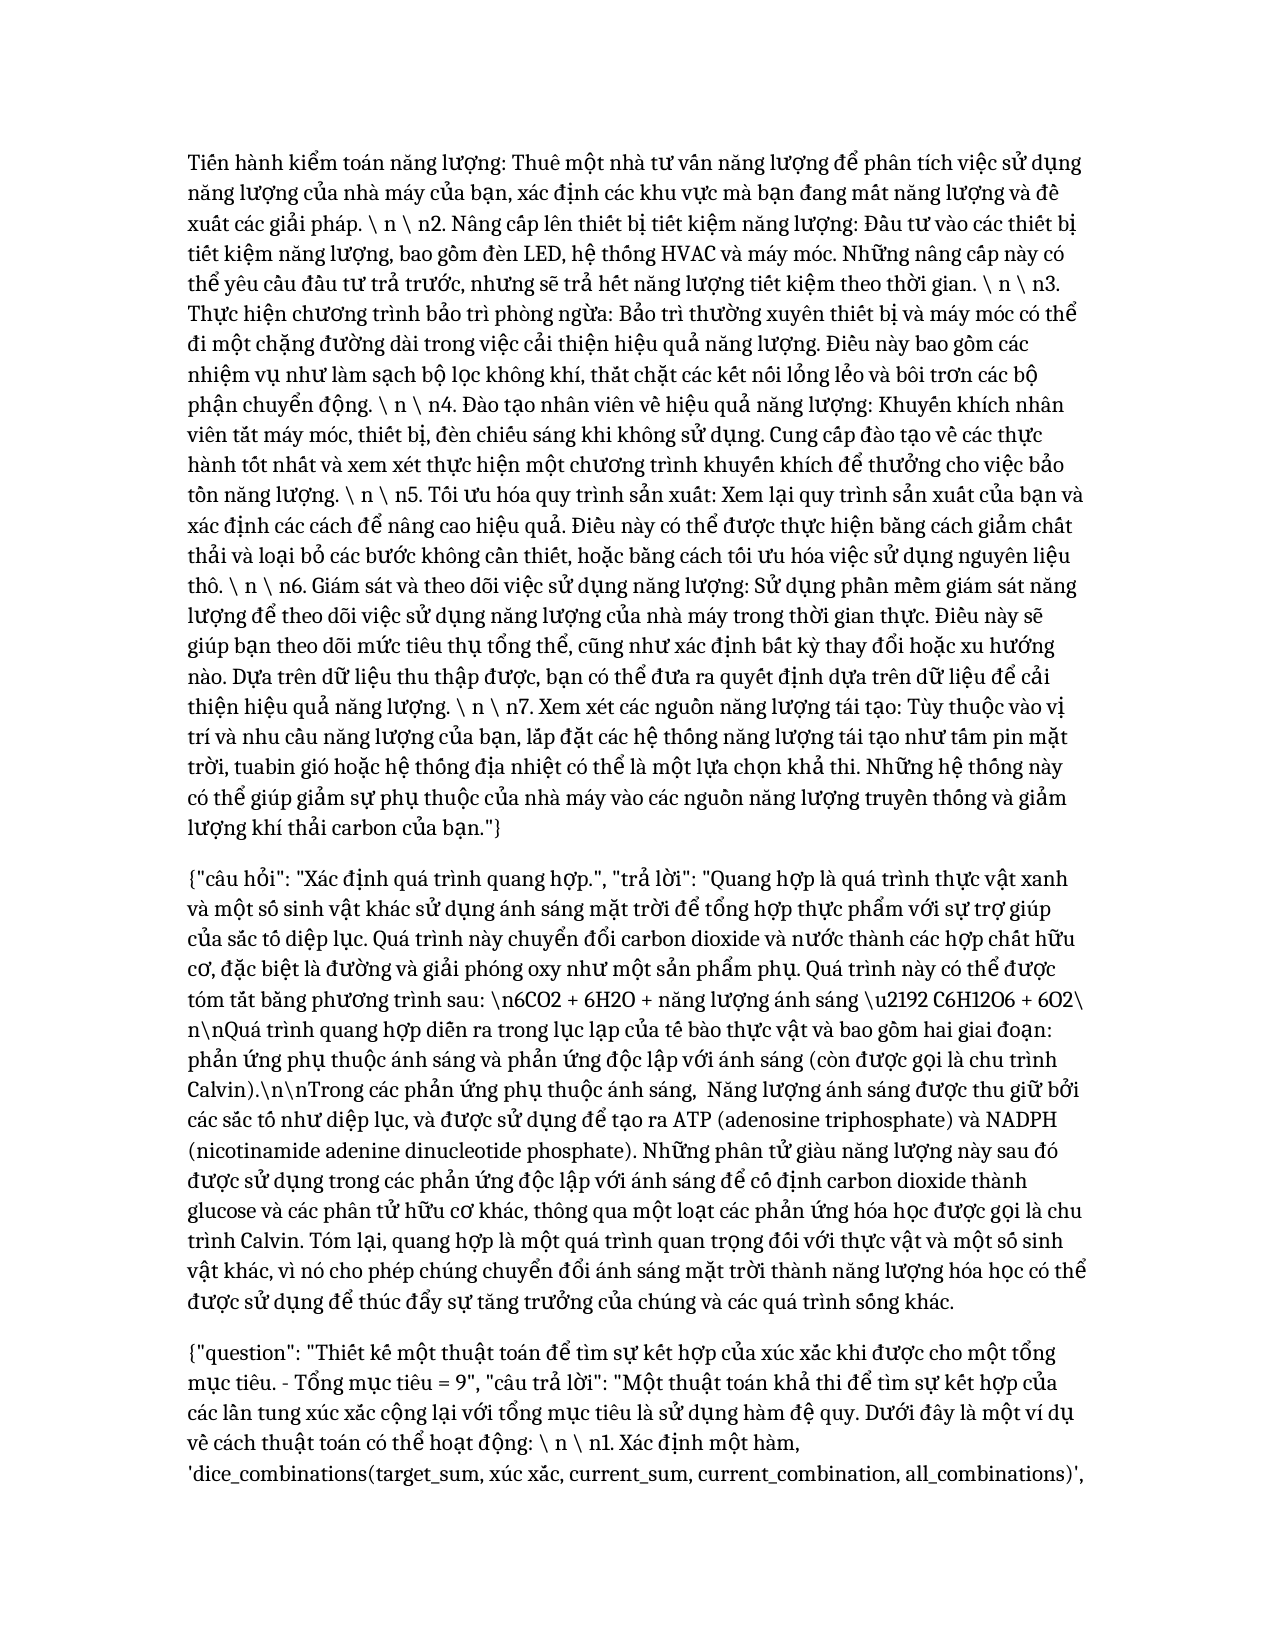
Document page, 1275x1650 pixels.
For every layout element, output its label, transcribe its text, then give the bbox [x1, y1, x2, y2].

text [187, 150, 1087, 841]
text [187, 1339, 1087, 1487]
text {"câu hỏi": "Xác định quá trình quang hợp.", "trả lời": "Quang hợp là quá trình thực vật xanh và một số sinh vật khác sử dụng ánh sáng mặt trời để tổng hợp thực phẩm với sự trợ giúp của sắc tố diệp lục. Quá trình này chuyển đổi carbon dioxide và nước thành các hợp chất hữu cơ, đặc biệt là đường và giải phóng oxy như một sản phẩm phụ. Quá trình này có thể được tóm tắt bằng phương trình sau: \n6CO2 + 6H2O + năng lượng ánh sáng \u2192 C6H12O6 + 6O2\n\nQuá trình quang hợp diễn ra trong lục lạp của tế bào thực vật và bao gồm hai giai đoạn: phản ứng phụ thuộc ánh sáng và phản ứng độc lập với ánh sáng (còn được gọi là chu trình Calvin).\n\nTrong các phản ứng phụ thuộc ánh sáng, Năng lượng ánh sáng được thu giữ bởi các sắc tố như diệp lục, và được sử dụng để tạo ra ATP (adenosine triphosphate) và NADPH (nicotinamide adenine dinucleotide phosphate). Những phân tử giàu năng lượng này sau đó được sử dụng trong các phản ứng độc lập với ánh sáng để cố định carbon dioxide thành glucose và các phân tử hữu cơ khác, thông qua một loạt các phản ứng hóa học được gọi là chu trình Calvin. Tóm lại, quang hợp là một quá trình quan trọng đối với thực vật và một số sinh vật khác, vì nó cho phép chúng chuyển đổi ánh sáng mặt trời thành năng lượng hóa học có thể được sử dụng để thúc đẩy sự tăng trưởng của chúng và các quá trình sống khác. [187, 866, 1087, 1315]
